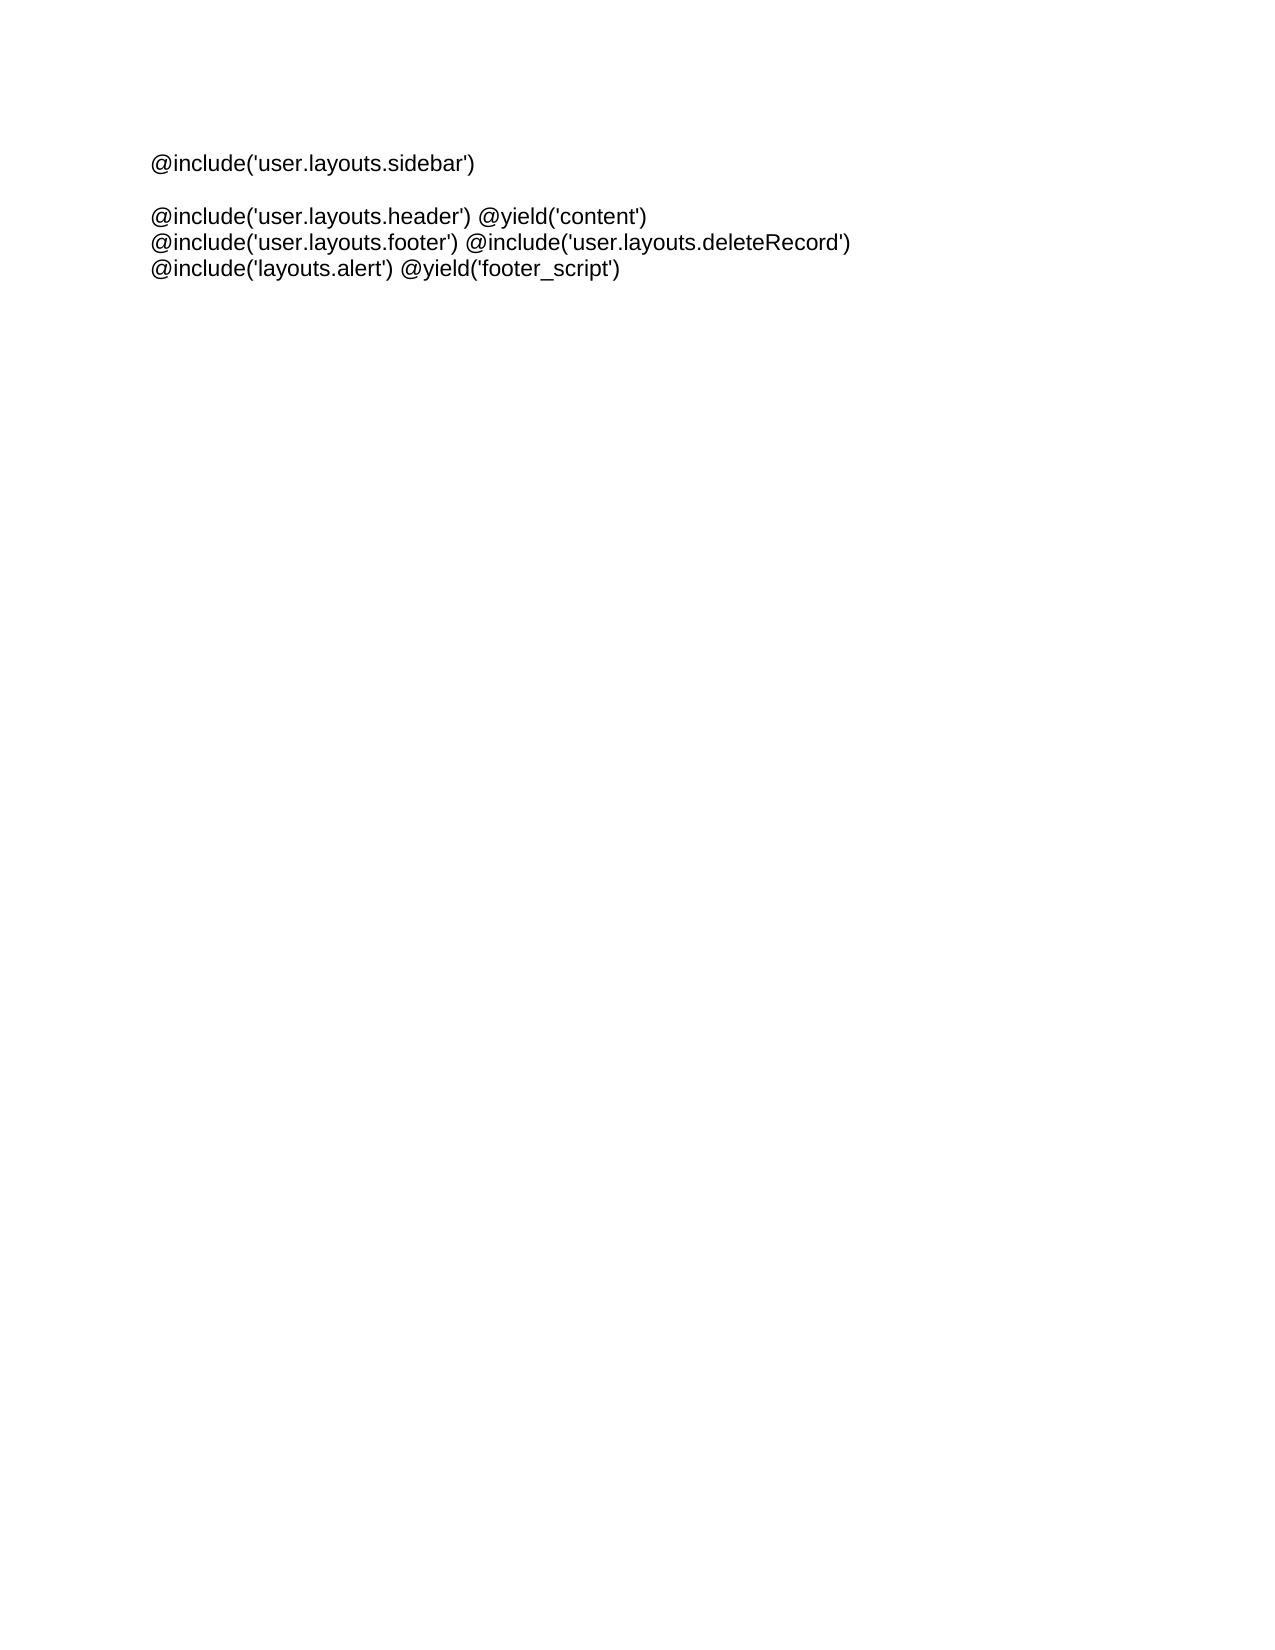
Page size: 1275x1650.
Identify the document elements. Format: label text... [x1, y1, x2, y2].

text @include('layouts.alert') @yield('footer_script') [150, 255, 1125, 282]
text @include('user.layouts.footer') @include('user.layouts.deleteRecord') [150, 229, 1125, 255]
text @include('user.layouts.header') @yield('content') [150, 203, 1125, 229]
text @include('user.layouts.sidebar') [150, 150, 1125, 176]
